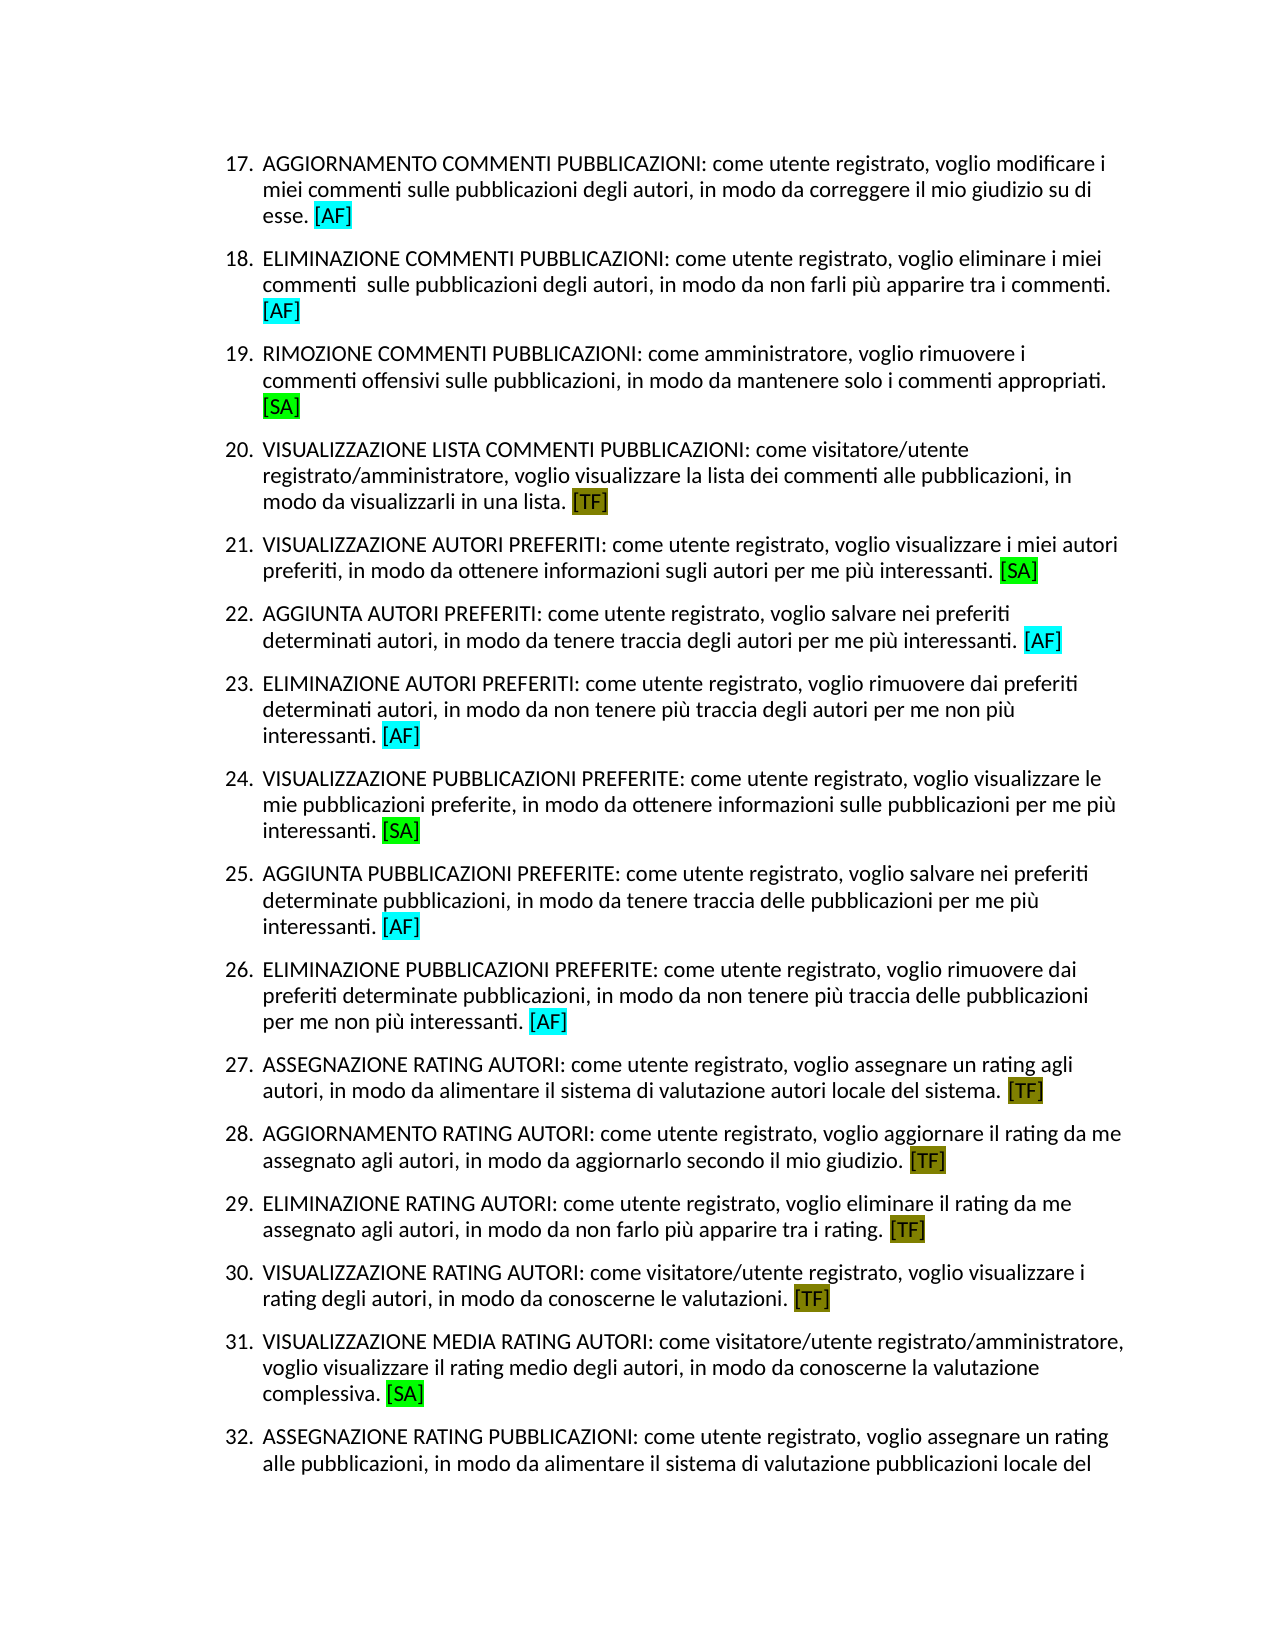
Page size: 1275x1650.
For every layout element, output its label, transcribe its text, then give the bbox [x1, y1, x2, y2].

list VISUALIZZAZIONE AUTORI PREFERITI: come utente registrato, voglio visualizzare i miei autori preferiti, in modo da ottenere informazioni sugli autori per me più interessanti. [SA] [225, 532, 1125, 584]
list AGGIORNAMENTO COMMENTI PUBBLICAZIONI: come utente registrato, voglio modificare i miei commenti sulle pubblicazioni degli autori, in modo da correggere il mio giudizio su di esse. [AF] [225, 150, 1125, 229]
list ASSEGNAZIONE RATING AUTORI: come utente registrato, voglio assegnare un rating agli autori, in modo da alimentare il sistema di valutazione autori locale del sistema. [TF] [225, 1052, 1125, 1104]
list ELIMINAZIONE COMMENTI PUBBLICAZIONI: come utente registrato, voglio eliminare i miei commenti sulle pubblicazioni degli autori, in modo da non farli più apparire tra i commenti. [AF] [225, 245, 1125, 324]
list AGGIUNTA AUTORI PREFERITI: come utente registrato, voglio salvare nei preferiti determinati autori, in modo da tenere traccia degli autori per me più interessanti. [AF] [225, 601, 1125, 653]
list VISUALIZZAZIONE PUBBLICAZIONI PREFERITE: come utente registrato, voglio visualizzare le mie pubblicazioni preferite, in modo da ottenere informazioni sulle pubblicazioni per me più interessanti. [SA] [225, 765, 1125, 844]
list ELIMINAZIONE PUBBLICAZIONI PREFERITE: come utente registrato, voglio rimuovere dai preferiti determinate pubblicazioni, in modo da non tenere più traccia delle pubblicazioni per me non più interessanti. [AF] [225, 956, 1125, 1035]
list ELIMINAZIONE AUTORI PREFERITI: come utente registrato, voglio rimuovere dai preferiti determinati autori, in modo da non tenere più traccia degli autori per me non più interessanti. [AF] [225, 670, 1125, 749]
list AGGIORNAMENTO RATING AUTORI: come utente registrato, voglio aggiornare il rating da me assegnato agli autori, in modo da aggiornarlo secondo il mio giudizio. [TF] [225, 1121, 1125, 1173]
list AGGIUNTA PUBBLICAZIONI PREFERITE: come utente registrato, voglio salvare nei preferiti determinate pubblicazioni, in modo da tenere traccia delle pubblicazioni per me più interessanti. [AF] [225, 861, 1125, 939]
list VISUALIZZAZIONE RATING AUTORI: come visitatore/utente registrato, voglio visualizzare i rating degli autori, in modo da conoscerne le valutazioni. [TF] [225, 1259, 1125, 1312]
list VISUALIZZAZIONE LISTA COMMENTI PUBBLICAZIONI: come visitatore/utente registrato/amministratore, voglio visualizzare la lista dei commenti alle pubblicazioni, in modo da visualizzarli in una lista. [TF] [225, 436, 1125, 515]
list ELIMINAZIONE RATING AUTORI: come utente registrato, voglio eliminare il rating da me assegnato agli autori, in modo da non farlo più apparire tra i rating. [TF] [225, 1190, 1125, 1242]
list RIMOZIONE COMMENTI PUBBLICAZIONI: come amministratore, voglio rimuovere i commenti offensivi sulle pubblicazioni, in modo da mantenere solo i commenti appropriati. [SA] [225, 341, 1125, 419]
